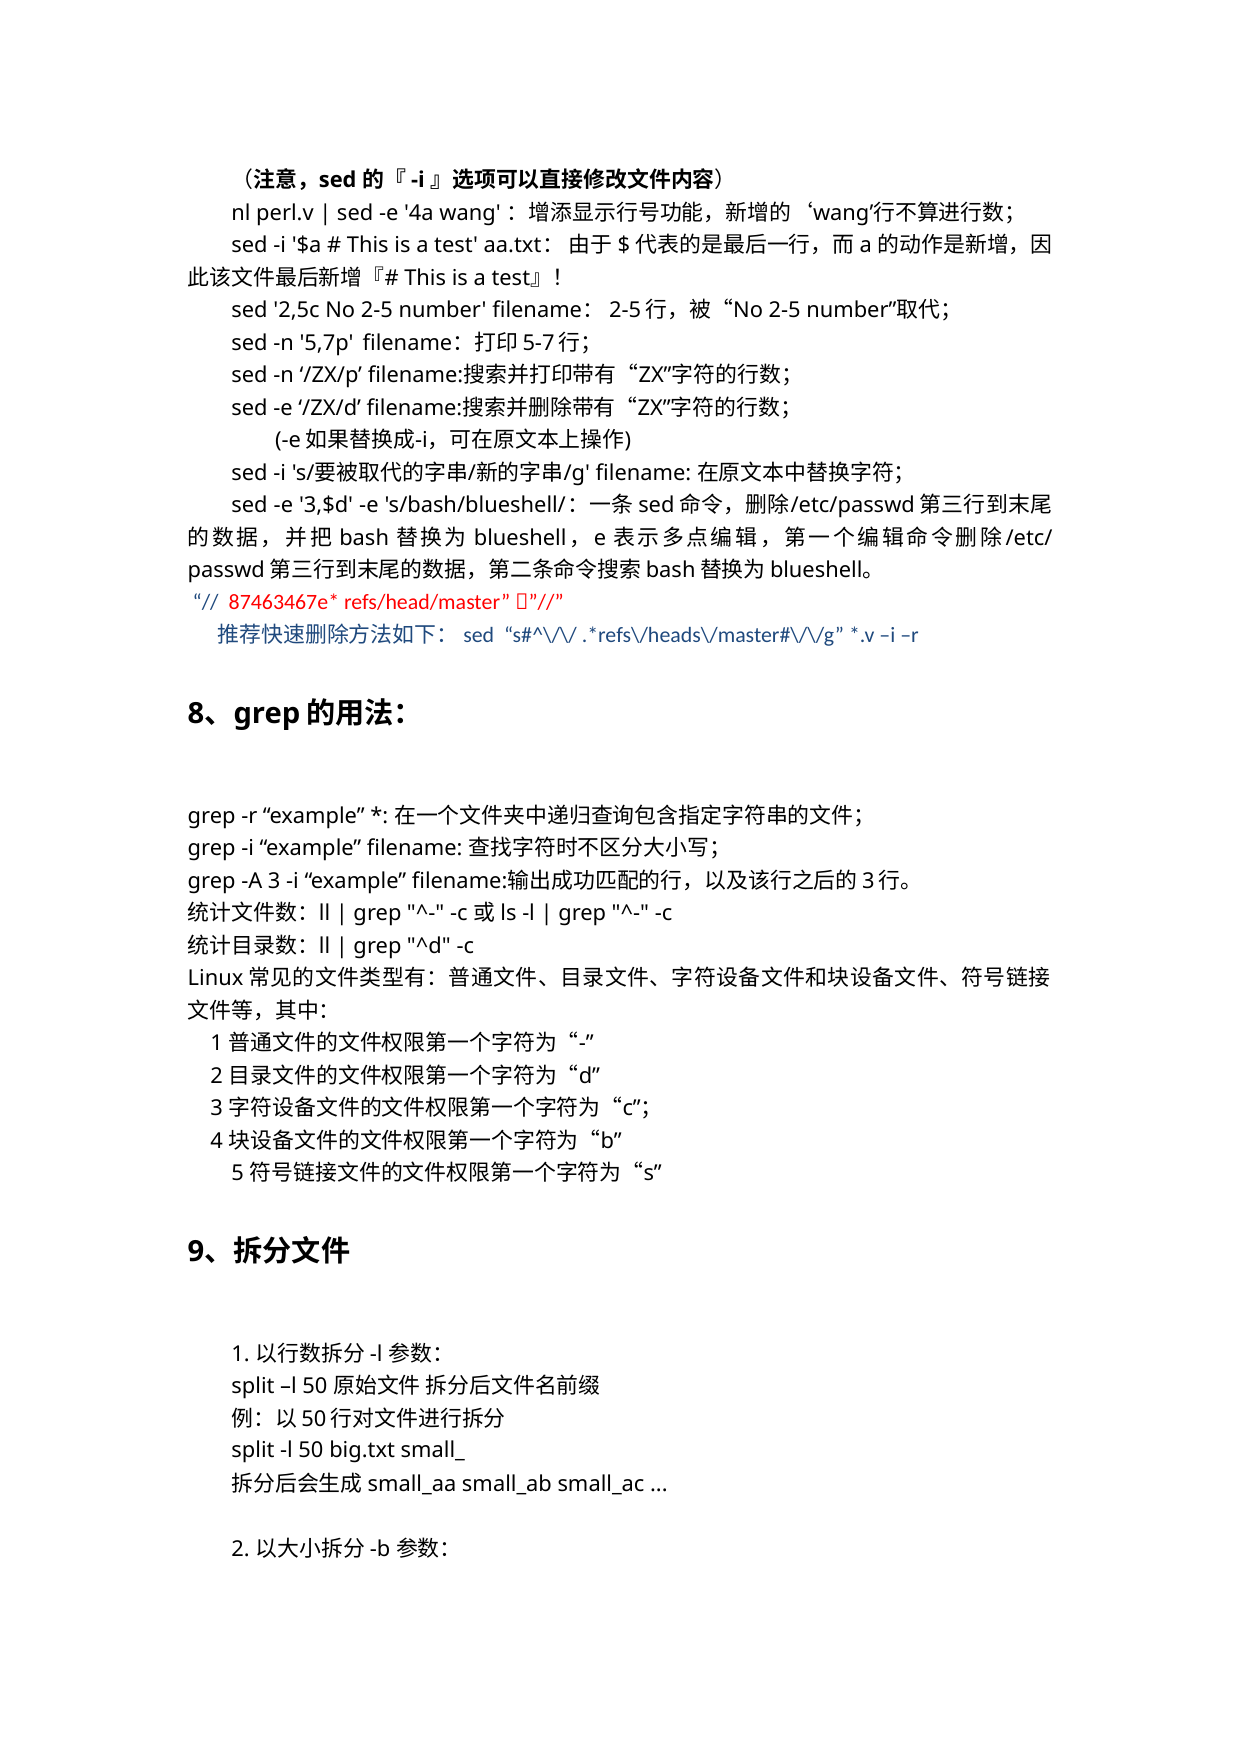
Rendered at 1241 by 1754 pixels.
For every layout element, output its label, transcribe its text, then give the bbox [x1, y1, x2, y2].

text （注意，sed 的『 -i 』选项可以直接修改文件内容） [187, 162, 1053, 194]
text 5 符号链接文件的文件权限第一个字符为“s” [187, 1155, 1053, 1187]
text sed -n '5,7p' filename：打印5-7行； [187, 324, 1053, 357]
subtitle 9、拆分文件 [187, 1217, 1053, 1282]
text 4 块设备文件的文件权限第一个字符为“b” [187, 1122, 1053, 1155]
text 统计目录数：ll | grep "^d" -c [187, 927, 1053, 960]
text sed -i '$a # This is a test' aa.txt： 由于 $ 代表的是最后一行，而 a 的动作是新增，因此该文件最后新增『# This is a test』！ [187, 227, 1053, 292]
text split -l 50 big.txt small_ [231, 1433, 1053, 1466]
text sed -e ‘/ZX/d’ filename:搜索并删除带有“ZX”字符的行数； [187, 389, 1053, 422]
subtitle 8、grep的用法： [187, 679, 1053, 744]
text “// 87463467e* refs/head/master” ”//” [187, 584, 1053, 617]
text grep -i “example” filename: 查找字符时不区分大小写； [187, 830, 1053, 862]
text sed -n ‘/ZX/p’ filename:搜索并打印带有“ZX”字符的行数； [187, 357, 1053, 389]
text 2 目录文件的文件权限第一个字符为“d” [187, 1057, 1053, 1090]
text grep -A 3 -i “example” filename:输出成功匹配的行，以及该行之后的3行。 [187, 862, 1053, 895]
text split –l 50 原始文件 拆分后文件名前缀 [231, 1368, 1053, 1401]
text 3 字符设备文件的文件权限第一个字符为“c”； [187, 1090, 1053, 1122]
text sed -i 's/要被取代的字串/新的字串/g' filename: 在原文本中替换字符； [187, 454, 1053, 487]
text Linux常见的文件类型有：普通文件、目录文件、字符设备文件和块设备文件、符号链接文件等，其中： [187, 960, 1053, 1025]
text nl perl.v | sed -e '4a wang' ：增添显示行号功能，新增的‘wang’行不算进行数； [187, 194, 1053, 227]
text sed -e '3,$d' -e 's/bash/blueshell/：一条sed命令，删除/etc/passwd第三行到末尾的数据，并把bash替换为blueshell，e表示多点编辑，第一个编辑命令删除/etc/passwd第三行到末尾的数据，第二条命令搜索bash替换为blueshell。 [187, 487, 1053, 584]
text 统计文件数：ll | grep "^-" -c 或 ls -l | grep "^-" -c [187, 895, 1053, 927]
text sed '2,5c No 2-5 number' filename： 2-5行，被“No 2-5 number”取代； [187, 292, 1053, 324]
text 例：以50行对文件进行拆分 [231, 1401, 1053, 1433]
text 拆分后会生成 small_aa small_ab small_ac ... [231, 1466, 1053, 1498]
text grep -r “example” *: 在一个文件夹中递归查询包含指定字符串的文件； [187, 797, 1053, 830]
text 推荐快速删除方法如下： sed “s#^\/\/ .*refs\/heads\/master#\/\/g” *.v –i –r [187, 617, 1053, 649]
text 1. 以行数拆分 -l 参数： [231, 1336, 1053, 1368]
text 1 普通文件的文件权限第一个字符为“-” [187, 1025, 1053, 1057]
text 2. 以大小拆分 -b 参数： [231, 1531, 1053, 1563]
text (-e如果替换成-i，可在原文本上操作) [231, 422, 1053, 454]
